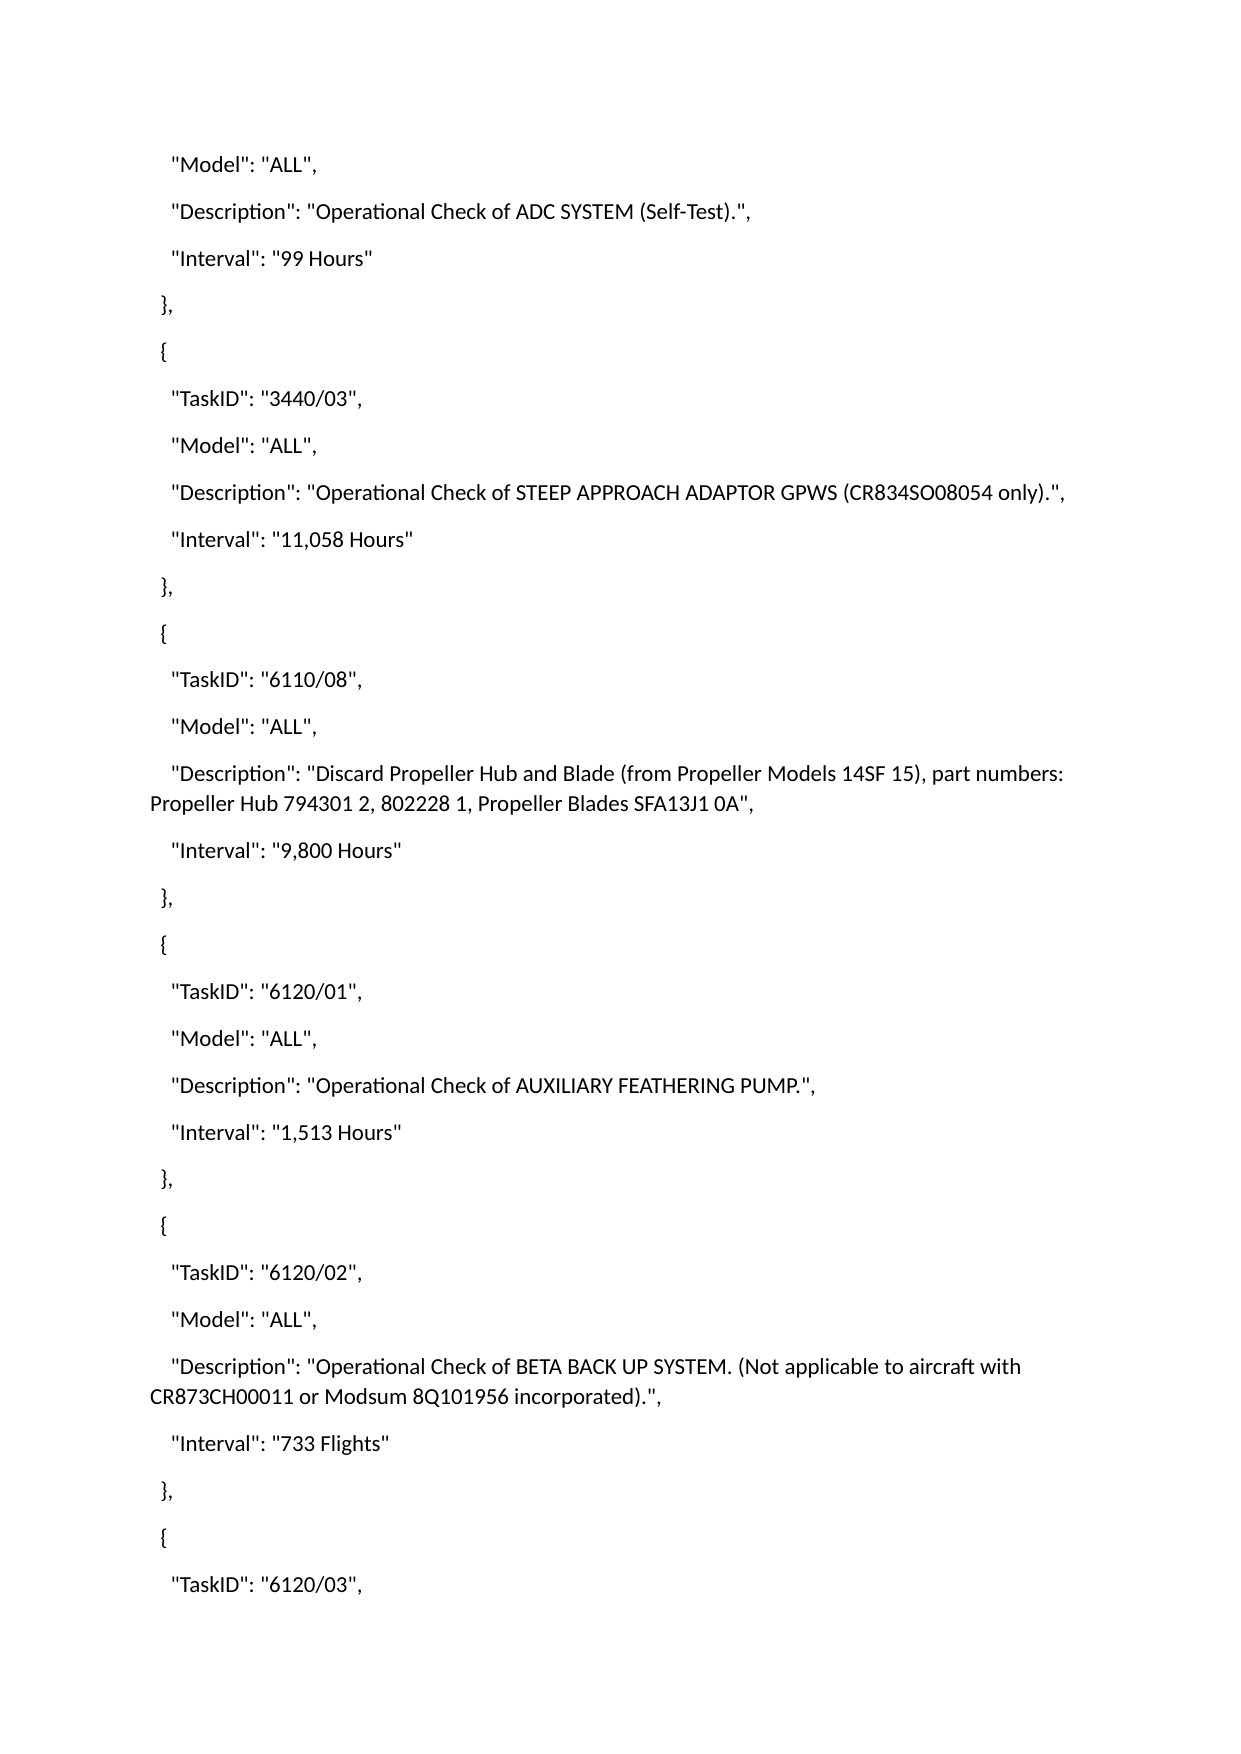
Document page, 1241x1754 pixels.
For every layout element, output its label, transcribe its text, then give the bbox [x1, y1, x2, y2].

text { [150, 337, 1090, 366]
text }, [150, 1476, 1090, 1504]
text { [150, 1211, 1090, 1239]
text "Interval": "99 Hours" [150, 244, 1090, 272]
text "Description": "Discard Propeller Hub and Blade (from Propeller Models 14SF 15), part numbers: Propeller Hub 794301 2, 802228 1, Propeller Blades SFA13J1 0A", [150, 759, 1090, 818]
text "TaskID": "6120/01", [150, 977, 1090, 1005]
text "Interval": "1,513 Hours" [150, 1118, 1090, 1146]
text "Description": "Operational Check of AUXILIARY FEATHERING PUMP.", [150, 1071, 1090, 1099]
text { [150, 619, 1090, 647]
text "Model": "ALL", [150, 712, 1090, 741]
text "Description": "Operational Check of STEEP APPROACH ADAPTOR GPWS (CR834SO08054 only).", [150, 478, 1090, 506]
text "Interval": "9,800 Hours" [150, 836, 1090, 864]
text { [150, 930, 1090, 958]
text }, [150, 291, 1090, 319]
text }, [150, 1164, 1090, 1193]
text { [150, 1523, 1090, 1551]
text "TaskID": "6120/02", [150, 1258, 1090, 1286]
text "Model": "ALL", [150, 150, 1090, 178]
text "Interval": "733 Flights" [150, 1429, 1090, 1457]
text "TaskID": "3440/03", [150, 384, 1090, 412]
text }, [150, 572, 1090, 600]
text }, [150, 883, 1090, 911]
text "Description": "Operational Check of ADC SYSTEM (Self-Test).", [150, 197, 1090, 225]
text "Model": "ALL", [150, 1024, 1090, 1052]
text "TaskID": "6120/03", [150, 1570, 1090, 1598]
text "Description": "Operational Check of BETA BACK UP SYSTEM. (Not applicable to aircraft with CR873CH00011 or Modsum 8Q101956 incorporated).", [150, 1352, 1090, 1410]
text "TaskID": "6110/08", [150, 666, 1090, 694]
text "Interval": "11,058 Hours" [150, 525, 1090, 553]
text "Model": "ALL", [150, 1305, 1090, 1333]
text "Model": "ALL", [150, 431, 1090, 459]
